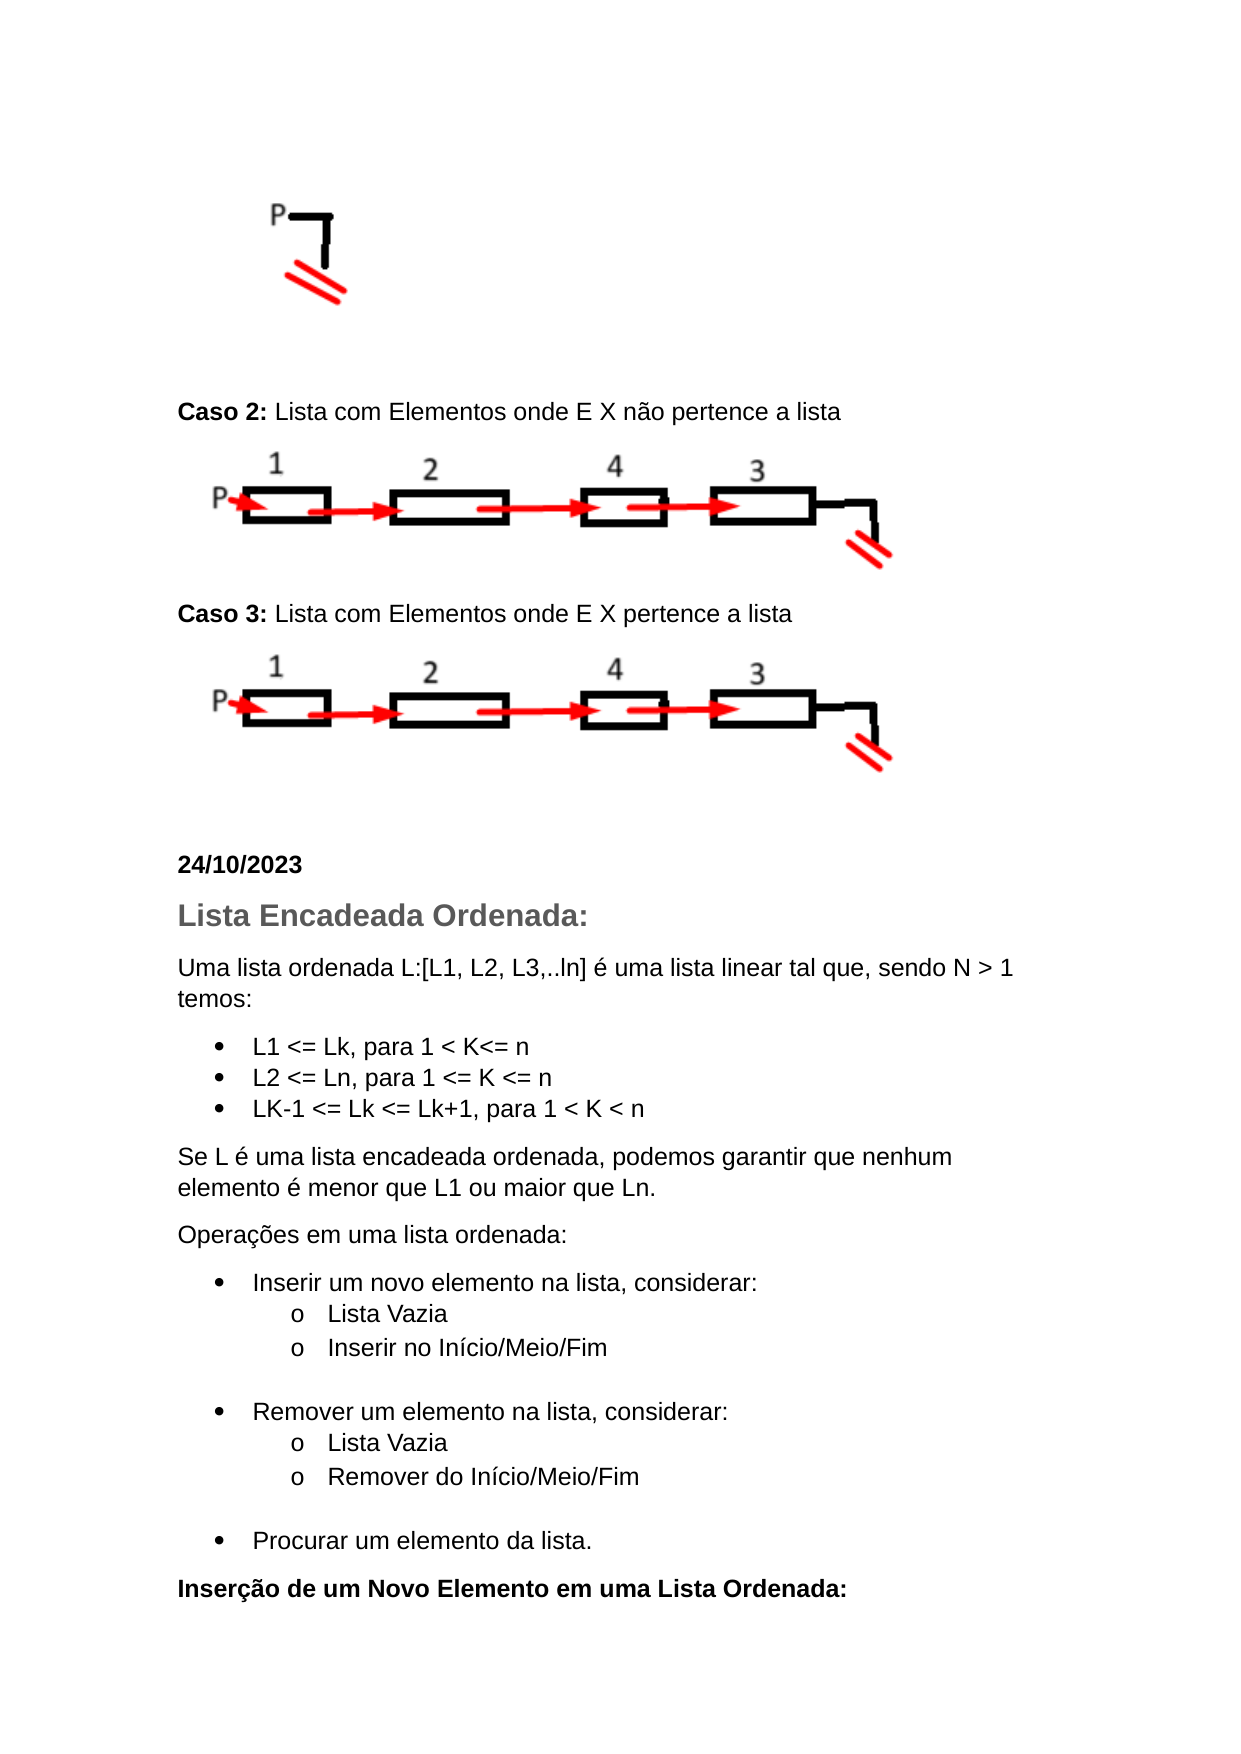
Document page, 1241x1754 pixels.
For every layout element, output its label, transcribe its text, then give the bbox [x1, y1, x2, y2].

picture [177, 647, 923, 784]
text 24/10/2023 [177, 850, 1063, 878]
text Inserção de um Novo Elemento em uma Lista Ordenada: [177, 1574, 1063, 1602]
list Inserir um novo elemento na lista, considerar: [215, 1268, 1063, 1297]
text Caso 3: Lista com Elementos onde E X pertence a lista [177, 599, 1063, 628]
text Caso 2: Lista com Elementos onde E X não pertence a lista [177, 397, 1063, 426]
text Lista Encadeada Ordenada: [177, 897, 1063, 933]
list LK-1 <= Lk <= Lk+1, para 1 < K < n [215, 1094, 1063, 1123]
list L1 <= Lk, para 1 < K<= n [215, 1032, 1063, 1060]
picture [177, 444, 923, 581]
text Se L é uma lista encadeada ordenada, podemos garantir que nenhum elemento é menor que L1 ou maior que Ln. [177, 1142, 1063, 1201]
text Uma lista ordenada L:[L1, L2, L3,..ln] é uma lista linear tal que, sendo N > 1 temos: [177, 953, 1063, 1013]
list Inserir no Início/Meio/Fim [290, 1333, 1063, 1363]
list L2 <= Ln, para 1 <= K <= n [215, 1063, 1063, 1092]
list Lista Vazia [290, 1428, 1063, 1459]
text Operações em uma lista ordenada: [177, 1220, 1063, 1249]
list Lista Vazia [290, 1299, 1063, 1330]
list Remover do Início/Meio/Fim [290, 1461, 1063, 1492]
list Remover um elemento na lista, considerar: [215, 1397, 1063, 1426]
list Procurar um elemento da lista. [215, 1526, 1063, 1555]
picture [177, 147, 449, 331]
